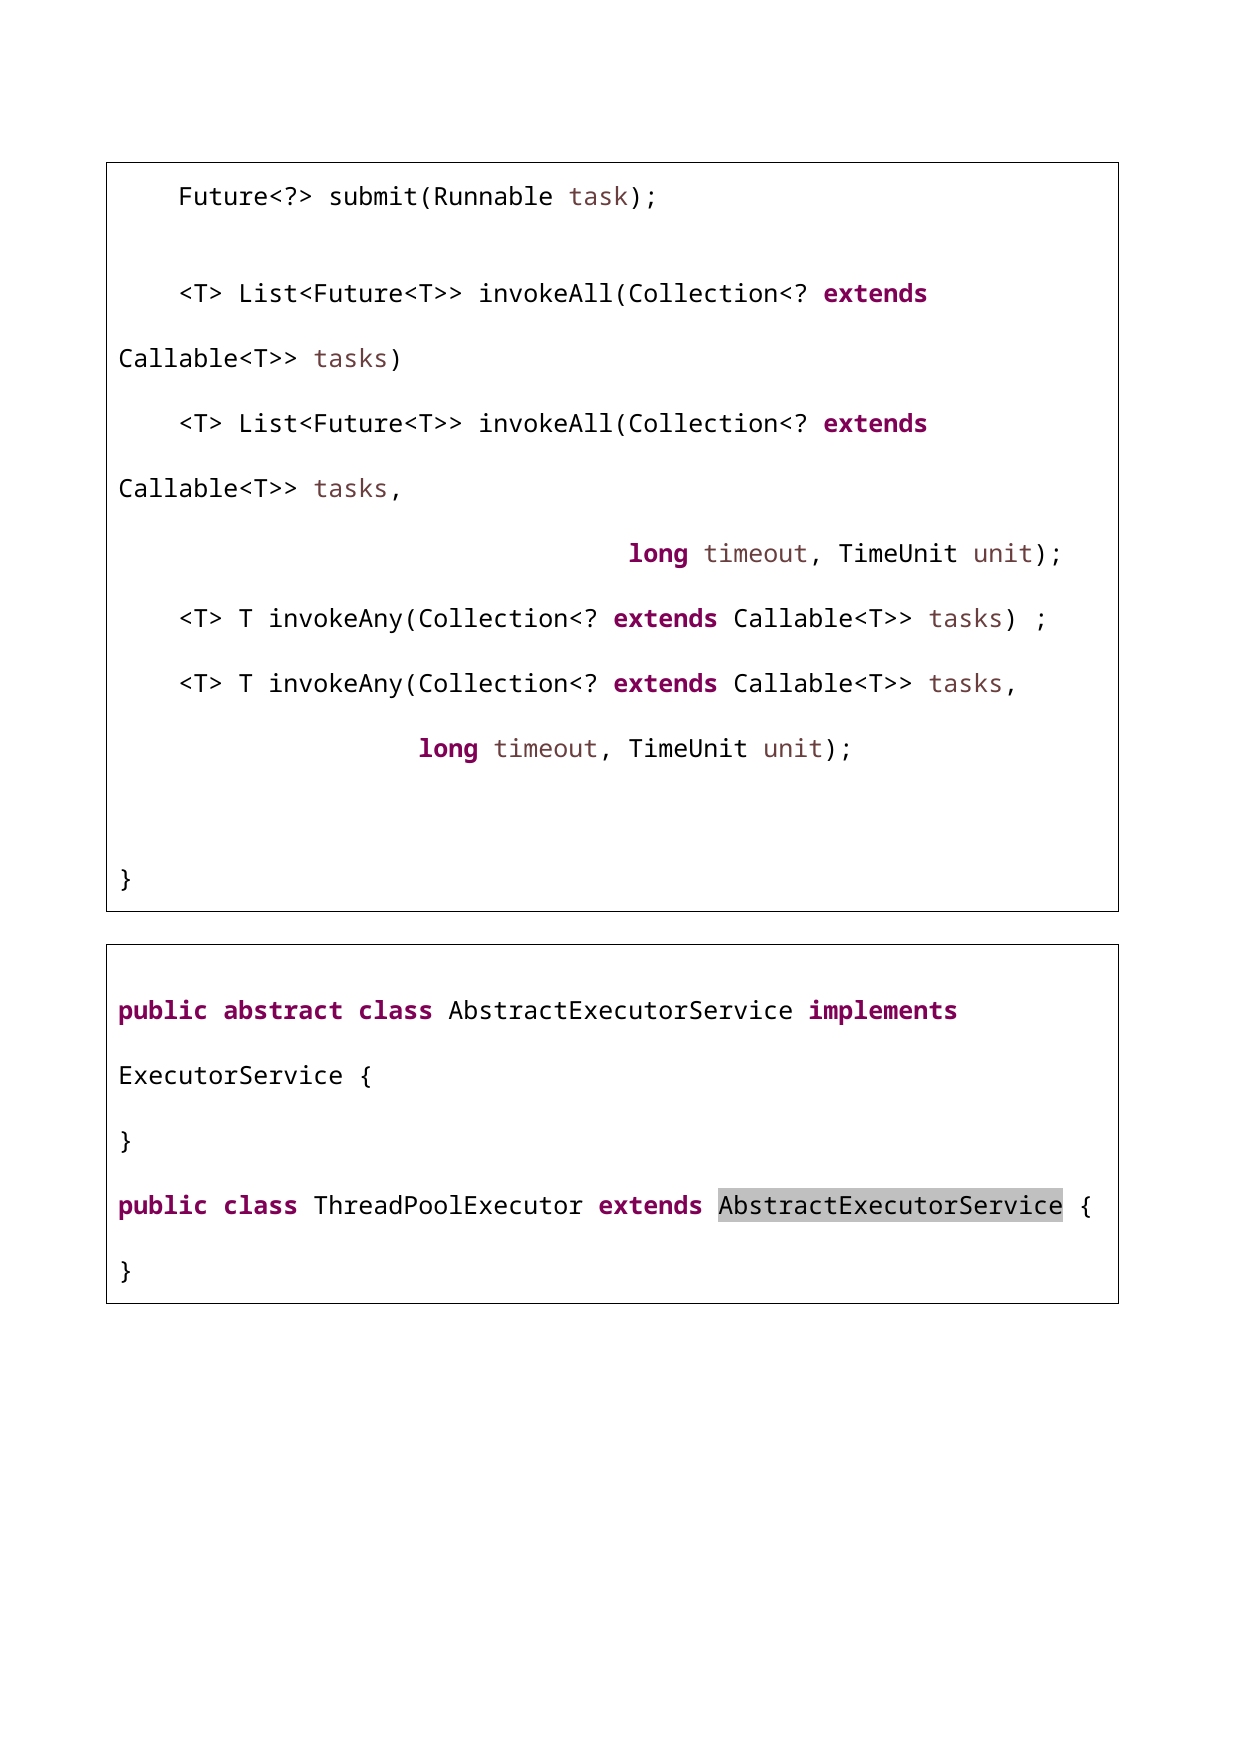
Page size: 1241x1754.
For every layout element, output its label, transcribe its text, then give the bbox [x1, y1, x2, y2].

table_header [107, 163, 1118, 911]
table_header public abstract class AbstractExecutorService implements ExecutorService { } public class ThreadPoolExecutor extends AbstractExecutorService { } [107, 945, 1118, 1303]
